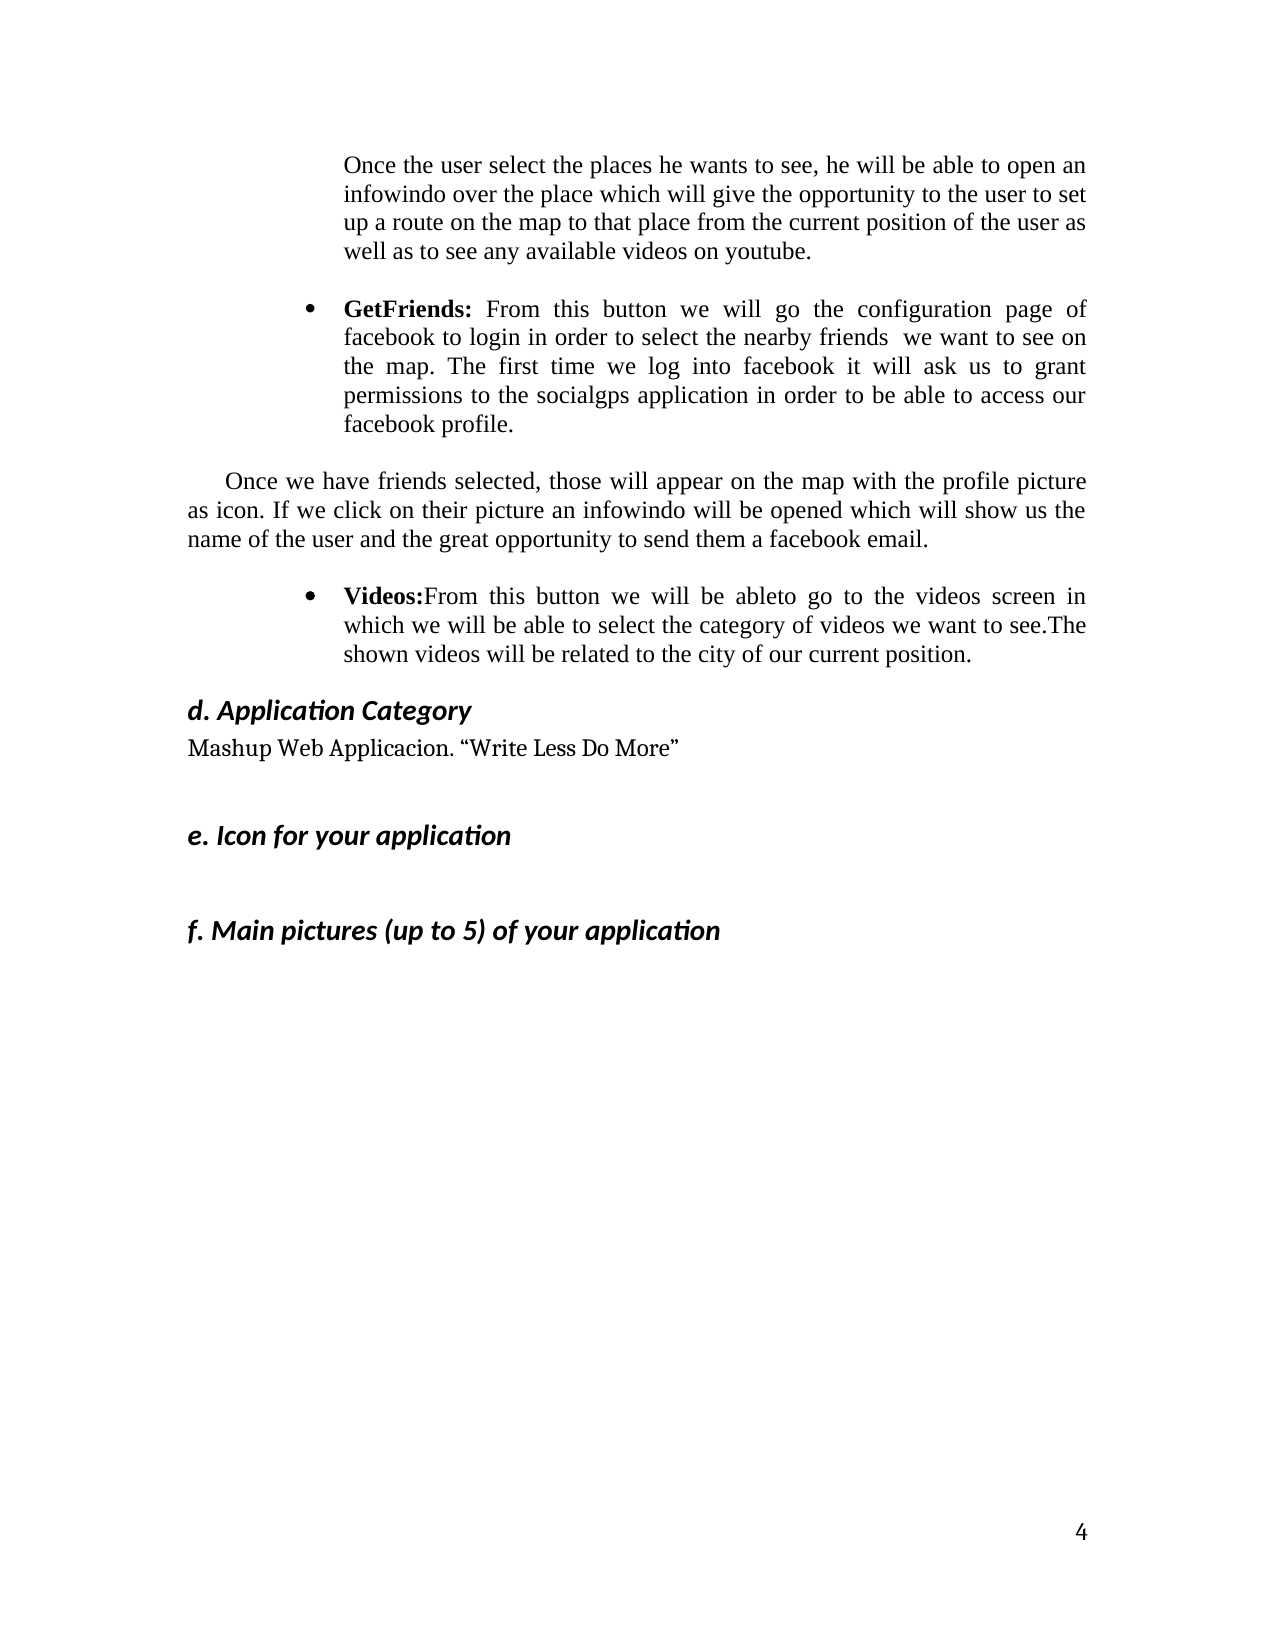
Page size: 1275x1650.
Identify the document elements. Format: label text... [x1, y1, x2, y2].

subtitle f. Main pictures (up to 5) of your application [187, 912, 1087, 948]
text Mashup Web Applicacion. “Write Less Do More” [187, 734, 1087, 763]
subtitle e. Icon for your application [187, 817, 1087, 852]
subtitle d. Application Category [187, 692, 1087, 728]
list GetFriends: From this button we will go the configuration page of facebook to login in order to select the nearby friends we want to see on the map. The first time we log into facebook it will ask us to grant permissions to the socialgps application in order to be able to access our facebook profile. [306, 294, 1087, 437]
text Once the user select the places he wants to see, he will be able to open an infowindo over the place which will give the opportunity to the user to set up a route on the map to that place from the current position of the user as well as to see any available videos on youtube. [343, 150, 1087, 265]
text Once we have friends selected, those will appear on the map with the profile picture as icon. If we click on their picture an infowindo will be opened which will show us the name of the user and the great opportunity to send them a facebook email. [187, 466, 1087, 552]
list Videos:From this button we will be ableto go to the videos screen in which we will be able to select the category of videos we want to see.The shown videos will be related to the city of our current position. [306, 581, 1087, 667]
